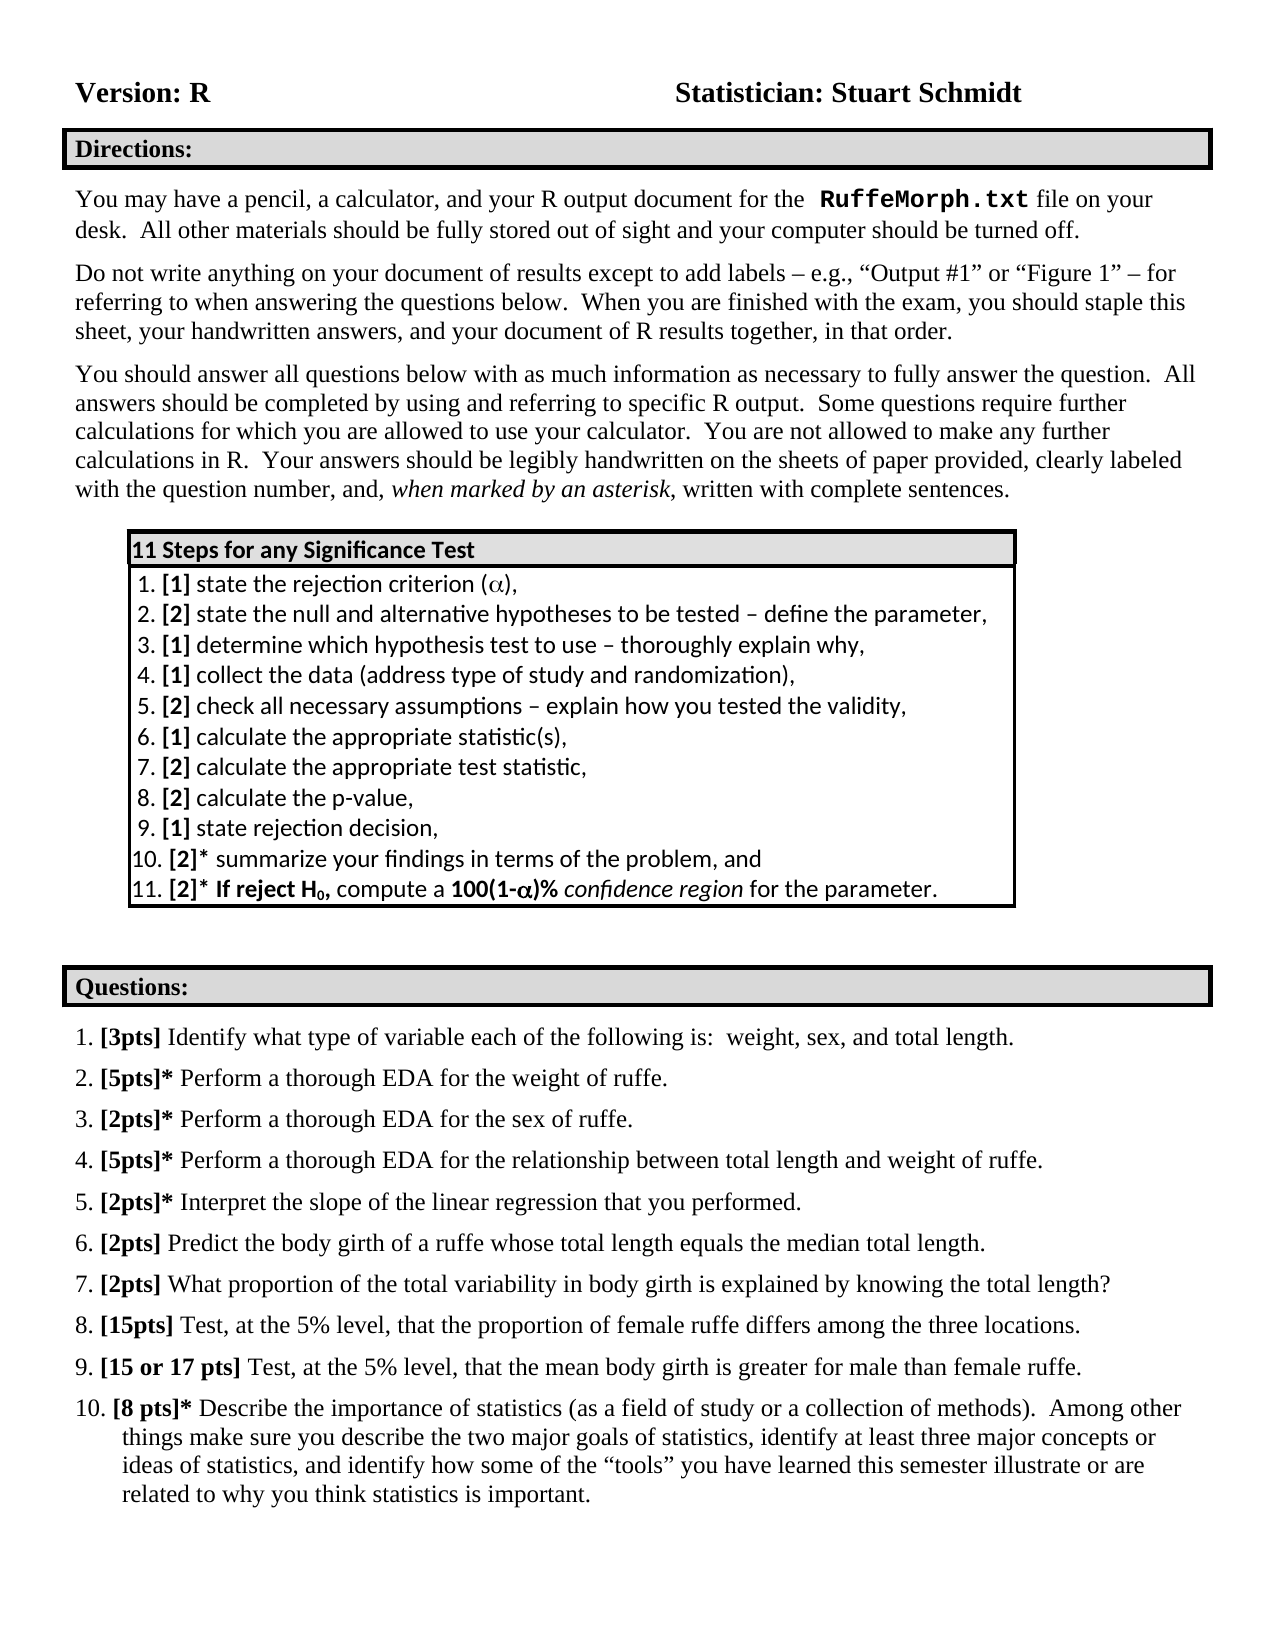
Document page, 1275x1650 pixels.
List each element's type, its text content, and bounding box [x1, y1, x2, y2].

text 3. [2pts]* Perform a thorough EDA for the sex of ruffe. [75, 1104, 1200, 1133]
text 1. [3pts] Identify what type of variable each of the following is: weight, sex, and total length. [75, 1022, 1200, 1051]
text 10. [8 pts]* Describe the importance of statistics (as a field of study or a collection of methods). Among other things make sure you describe the two major goals of statistics, identify at least three major concepts or ideas of statistics, and identify how some of the “tools” you have learned this semester illustrate or are related to why you think statistics is important. [75, 1393, 1200, 1508]
text Version: R Statistician: Stuart Schmidt [75, 75, 1200, 108]
text 7. [2] calculate the appropriate test statistic, [131, 747, 1013, 778]
text 5. [2] check all necessary assumptions – explain how you tested the validity, [131, 686, 1013, 717]
text 10. [2]* summarize your findings in terms of the problem, and [131, 839, 1013, 869]
text 5. [2pts]* Interpret the slope of the linear regression that you performed. [75, 1187, 1200, 1216]
text 6. [1] calculate the appropriate statistic(s), [131, 717, 1013, 747]
text 11. [2]* If reject H0, compute a 100(1-)% confidence region for the parameter. [131, 869, 1013, 904]
text Do not write anything on your document of results except to add labels – e.g., “Output #1” or “Figure 1” – for referring to when answering the questions below. When you are finished with the exam, you should staple this sheet, your handwritten answers, and your document of R results together, in that order. [75, 258, 1200, 344]
text 3. [1] determine which hypothesis test to use – thoroughly explain why, [131, 625, 1013, 656]
text You should answer all questions below with as much information as necessary to fully answer the question. All answers should be completed by using and referring to specific R output. Some questions require further calculations for which you are allowed to use your calculator. You are not allowed to make any further calculations in R. Your answers should be legibly handwritten on the sheets of paper provided, clearly labeled with the question number, and, when marked by an asterisk, written with complete sentences. [75, 359, 1200, 503]
text 7. [2pts] What proportion of the total variability in body girth is explained by knowing the total length? [75, 1269, 1200, 1298]
text 9. [15 or 17 pts] Test, at the 5% level, that the mean body girth is greater for male than female ruffe. [75, 1352, 1200, 1381]
subtitle 11 Steps for any Significance Test [131, 534, 1013, 564]
text 8. [2] calculate the p-value, [131, 778, 1013, 808]
text 1. [1] state the rejection criterion (), [131, 568, 1013, 595]
text Questions: [67, 970, 1208, 1003]
text 2. [5pts]* Perform a thorough EDA for the weight of ruffe. [75, 1063, 1200, 1092]
text 2. [2] state the null and alternative hypotheses to be tested – define the parameter, [131, 595, 1013, 625]
text You may have a pencil, a calculator, and your R output document for the RuffeMorph.txt file on your desk. All other materials should be fully stored out of sight and your computer should be turned off. [75, 184, 1200, 244]
text 4. [1] collect the data (address type of study and randomization), [131, 656, 1013, 686]
text 4. [5pts]* Perform a thorough EDA for the relationship between total length and weight of ruffe. [75, 1146, 1200, 1174]
text 6. [2pts] Predict the body girth of a ruffe whose total length equals the median total length. [75, 1228, 1200, 1257]
text Directions: [67, 132, 1208, 165]
text 9. [1] state rejection decision, [131, 808, 1013, 839]
text 8. [15pts] Test, at the 5% level, that the proportion of female ruffe differs among the three locations. [75, 1311, 1200, 1339]
